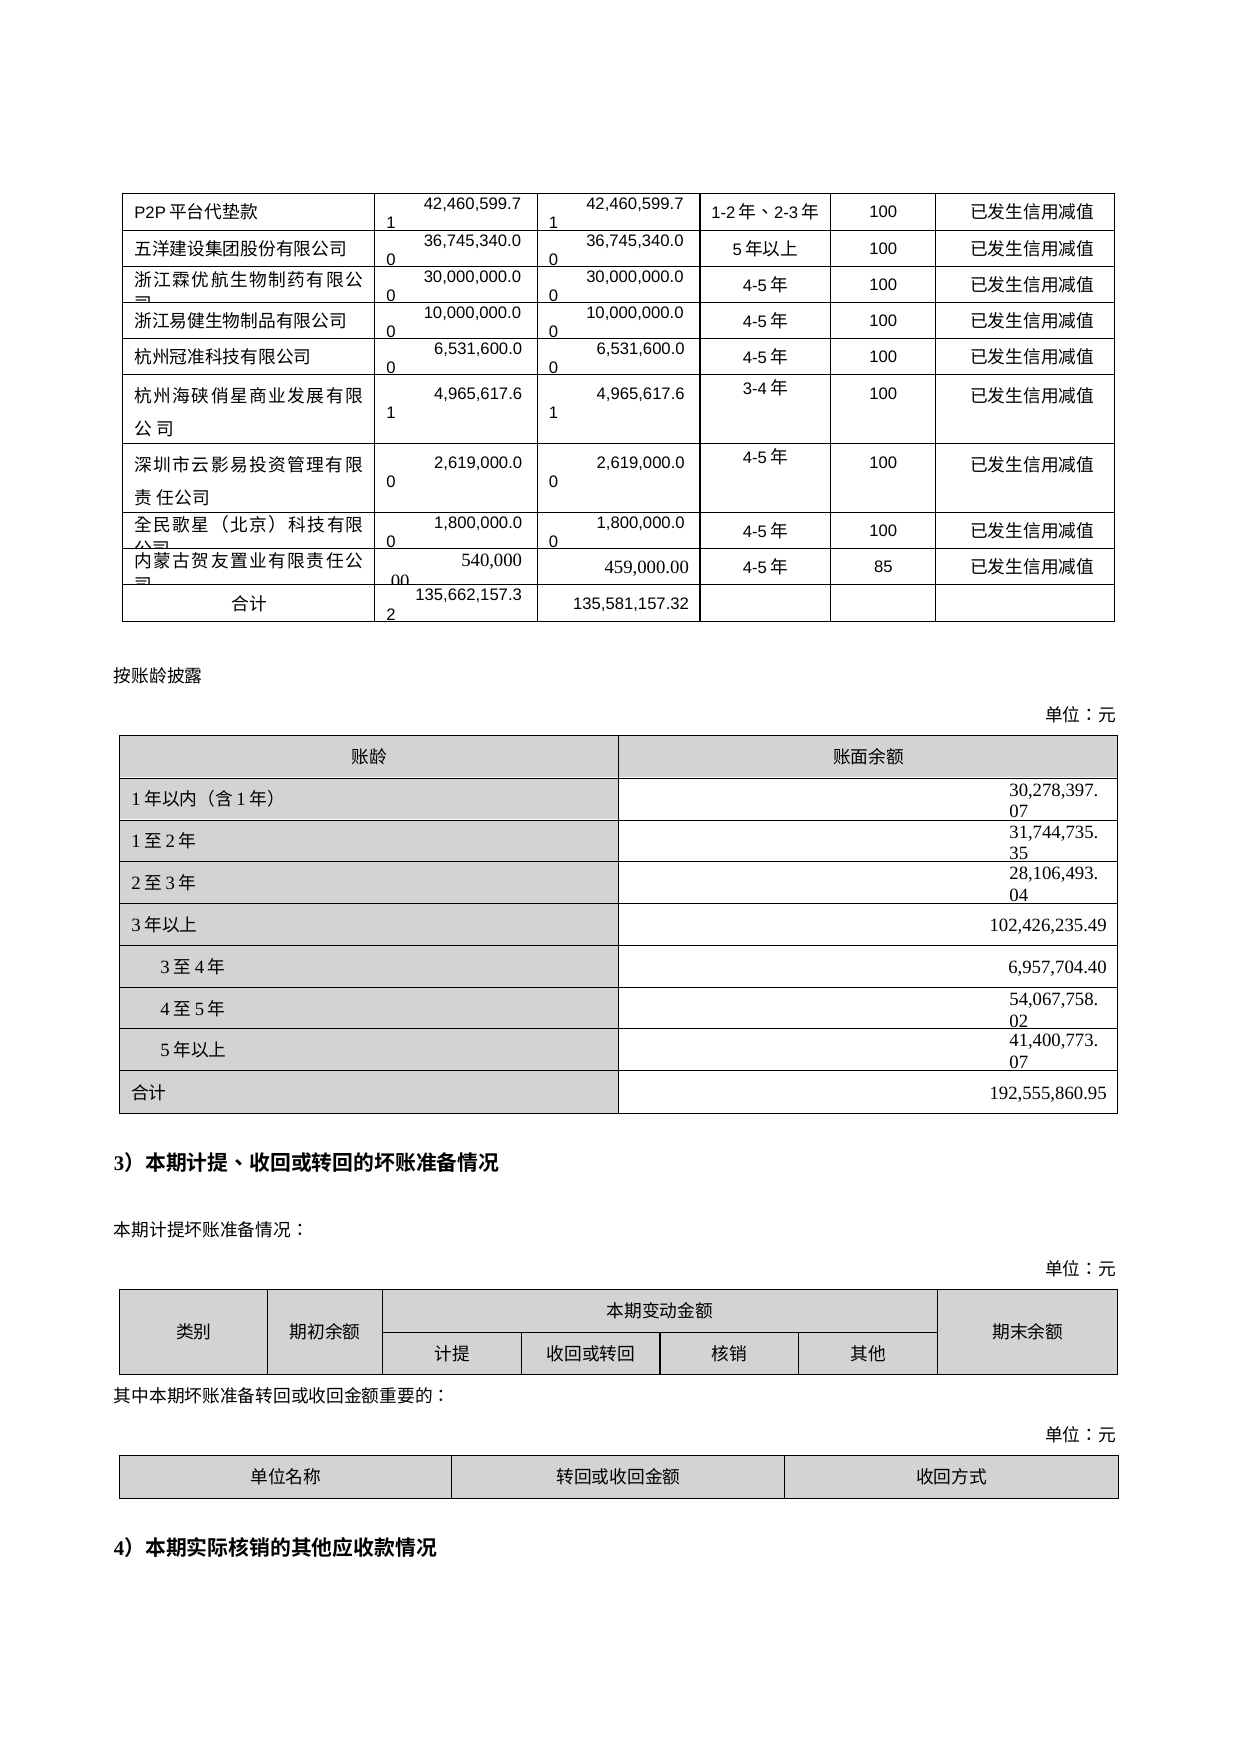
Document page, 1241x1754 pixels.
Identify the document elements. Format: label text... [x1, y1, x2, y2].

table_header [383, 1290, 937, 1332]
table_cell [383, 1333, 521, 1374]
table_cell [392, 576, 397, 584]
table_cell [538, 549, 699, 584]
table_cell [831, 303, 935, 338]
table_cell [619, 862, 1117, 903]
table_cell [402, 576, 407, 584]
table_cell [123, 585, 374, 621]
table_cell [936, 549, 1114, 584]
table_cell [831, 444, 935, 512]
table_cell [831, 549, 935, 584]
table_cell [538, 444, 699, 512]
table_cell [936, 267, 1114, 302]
subtitle 4）本期实际核销的其他应收款情况 [114, 1533, 1124, 1561]
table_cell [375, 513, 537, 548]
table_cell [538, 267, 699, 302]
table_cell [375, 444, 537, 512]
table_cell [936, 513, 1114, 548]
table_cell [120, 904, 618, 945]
text 单位：元 [1045, 702, 1124, 727]
text 按账龄披露 [114, 664, 1124, 688]
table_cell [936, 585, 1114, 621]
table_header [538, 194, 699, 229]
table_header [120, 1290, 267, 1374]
text 其中本期坏账准备转回或收回金额重要的： [114, 1383, 1124, 1408]
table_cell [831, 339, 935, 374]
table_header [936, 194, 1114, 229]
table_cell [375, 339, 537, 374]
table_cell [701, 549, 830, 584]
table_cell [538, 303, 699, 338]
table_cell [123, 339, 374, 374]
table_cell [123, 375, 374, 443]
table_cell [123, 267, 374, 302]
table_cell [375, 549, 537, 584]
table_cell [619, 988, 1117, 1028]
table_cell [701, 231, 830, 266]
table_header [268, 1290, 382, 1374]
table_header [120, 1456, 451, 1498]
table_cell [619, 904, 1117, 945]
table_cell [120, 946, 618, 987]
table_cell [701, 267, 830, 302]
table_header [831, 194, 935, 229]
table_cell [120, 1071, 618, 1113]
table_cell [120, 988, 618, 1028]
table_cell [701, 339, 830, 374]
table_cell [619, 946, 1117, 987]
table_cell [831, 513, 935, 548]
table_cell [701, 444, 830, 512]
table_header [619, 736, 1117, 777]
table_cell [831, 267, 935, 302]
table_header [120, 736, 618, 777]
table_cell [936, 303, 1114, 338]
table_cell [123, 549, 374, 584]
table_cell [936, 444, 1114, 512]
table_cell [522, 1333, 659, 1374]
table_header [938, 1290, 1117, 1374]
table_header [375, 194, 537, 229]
text 本期计提坏账准备情况： [114, 1218, 1124, 1242]
text 单位：元 [1045, 1422, 1124, 1446]
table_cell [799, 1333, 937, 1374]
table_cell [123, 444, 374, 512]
text 单位：元 [1045, 1257, 1124, 1281]
subtitle 3）本期计提、收回或转回的坏账准备情况 [114, 1148, 1124, 1176]
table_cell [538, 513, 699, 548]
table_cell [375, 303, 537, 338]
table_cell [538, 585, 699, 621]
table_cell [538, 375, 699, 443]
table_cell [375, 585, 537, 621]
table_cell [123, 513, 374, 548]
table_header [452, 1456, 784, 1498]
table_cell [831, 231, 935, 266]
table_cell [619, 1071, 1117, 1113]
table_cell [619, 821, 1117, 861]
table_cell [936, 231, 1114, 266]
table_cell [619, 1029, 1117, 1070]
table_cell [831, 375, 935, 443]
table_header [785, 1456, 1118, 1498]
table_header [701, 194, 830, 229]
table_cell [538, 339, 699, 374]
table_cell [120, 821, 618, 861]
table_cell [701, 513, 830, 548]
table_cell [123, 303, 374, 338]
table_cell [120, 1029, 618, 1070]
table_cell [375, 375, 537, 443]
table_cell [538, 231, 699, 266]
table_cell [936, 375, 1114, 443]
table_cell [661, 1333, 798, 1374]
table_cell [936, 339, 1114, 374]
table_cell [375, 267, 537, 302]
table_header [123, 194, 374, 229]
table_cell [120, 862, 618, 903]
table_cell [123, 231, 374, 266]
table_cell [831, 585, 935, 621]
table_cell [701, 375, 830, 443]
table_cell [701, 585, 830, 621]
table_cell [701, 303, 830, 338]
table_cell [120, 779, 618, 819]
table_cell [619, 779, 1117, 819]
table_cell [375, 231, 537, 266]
